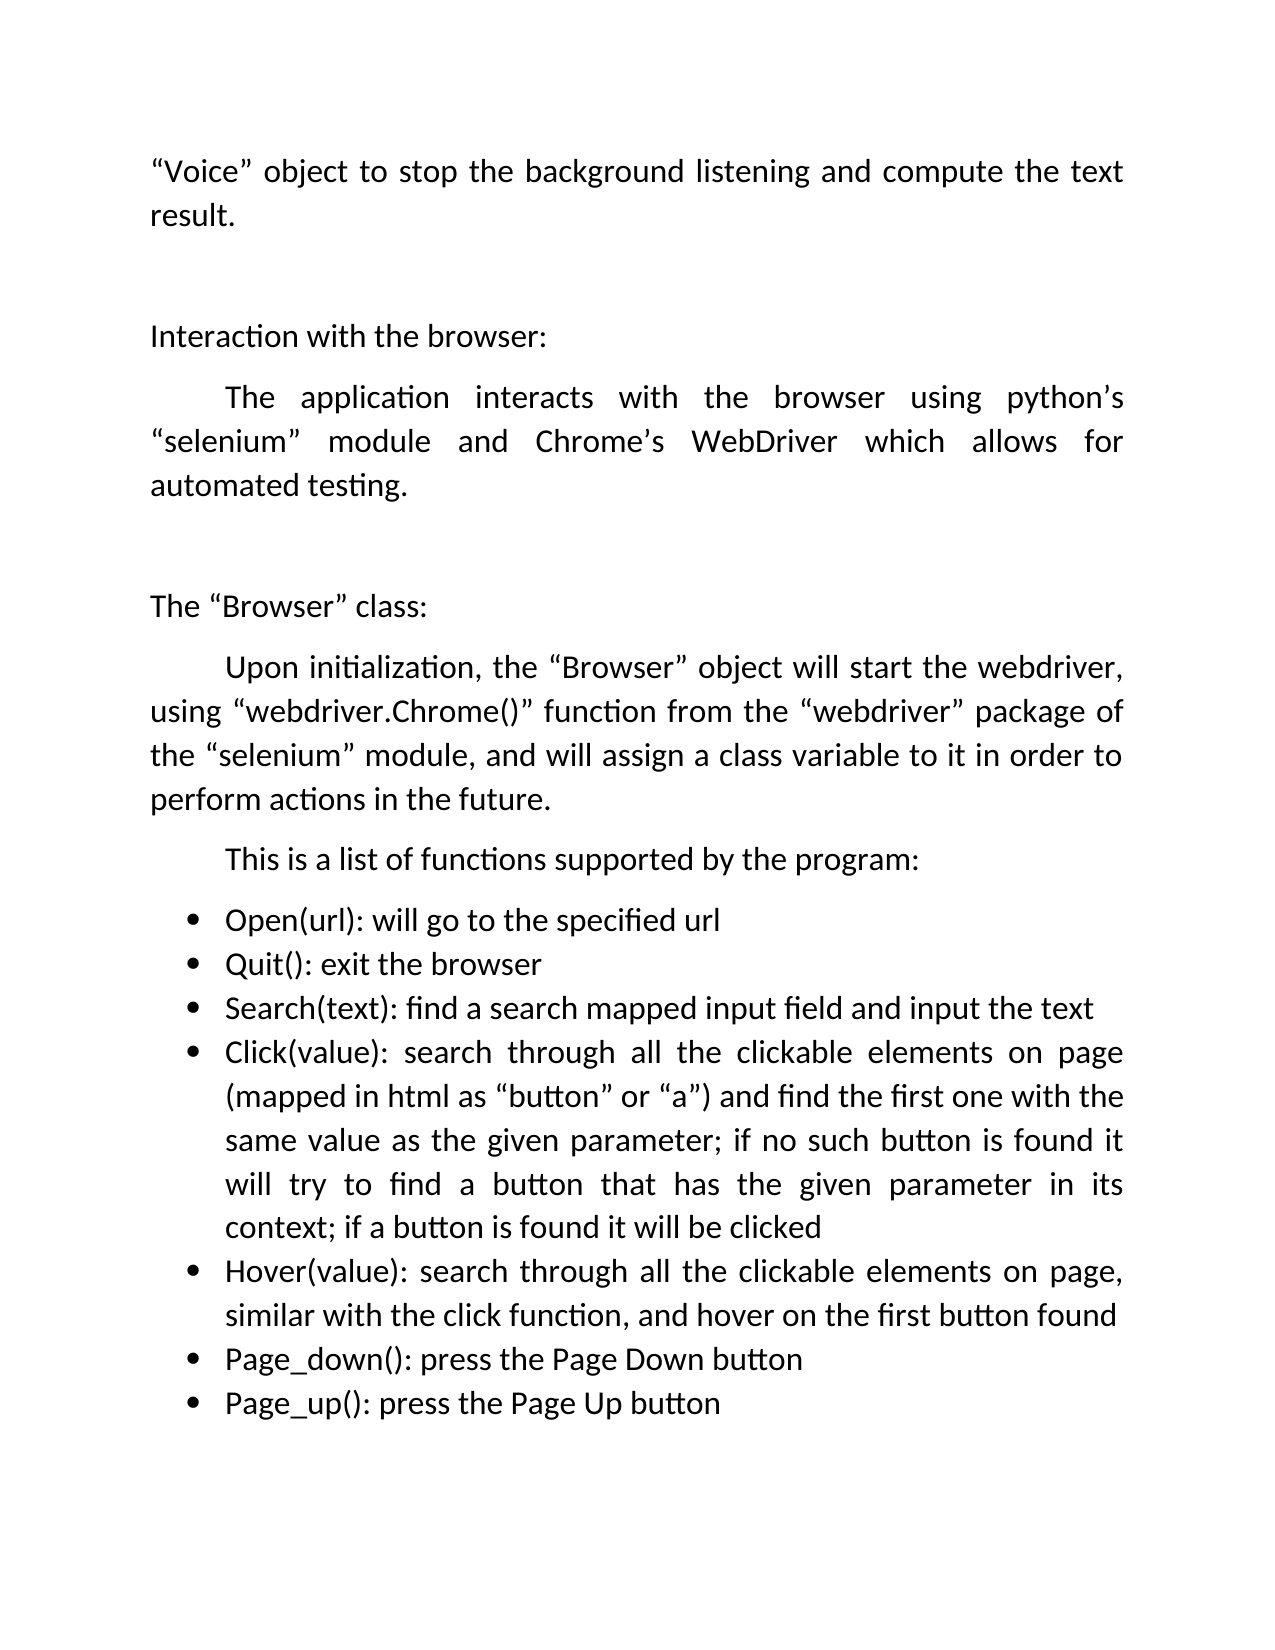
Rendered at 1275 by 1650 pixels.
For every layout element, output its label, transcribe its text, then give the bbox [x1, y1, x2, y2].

list Search(text): find a search mapped input field and input the text [187, 987, 1125, 1027]
text This is a list of functions supported by the program: [150, 838, 1125, 879]
list Hover(value): search through all the clickable elements on page, similar with the click function, and hover on the first button found [187, 1250, 1125, 1335]
text The “Browser” class: [150, 585, 1125, 626]
list Click(value): search through all the clickable elements on page (mapped in html as “button” or “a”) and find the first one with the same value as the given parameter; if no such button is found it will try to find a button that has the given parameter in its context; if a button is found it will be clicked [187, 1031, 1125, 1247]
list Open(url): will go to the specified url [187, 899, 1125, 939]
text Interaction with the browser: [150, 315, 1125, 356]
list Page_down(): press the Page Down button [187, 1338, 1125, 1379]
text The application interacts with the browser using python’s “selenium” module and Chrome’s WebDriver which allows for automated testing. [150, 376, 1125, 504]
list Page_up(): press the Page Up button [187, 1382, 1125, 1423]
list Quit(): exit the browser [187, 943, 1125, 983]
text Upon initialization, the “Browser” object will start the webdriver, using “webdriver.Chrome()” function from the “webdriver” package of the “selenium” module, and will assign a class variable to it in order to perform actions in the future. [150, 646, 1125, 818]
